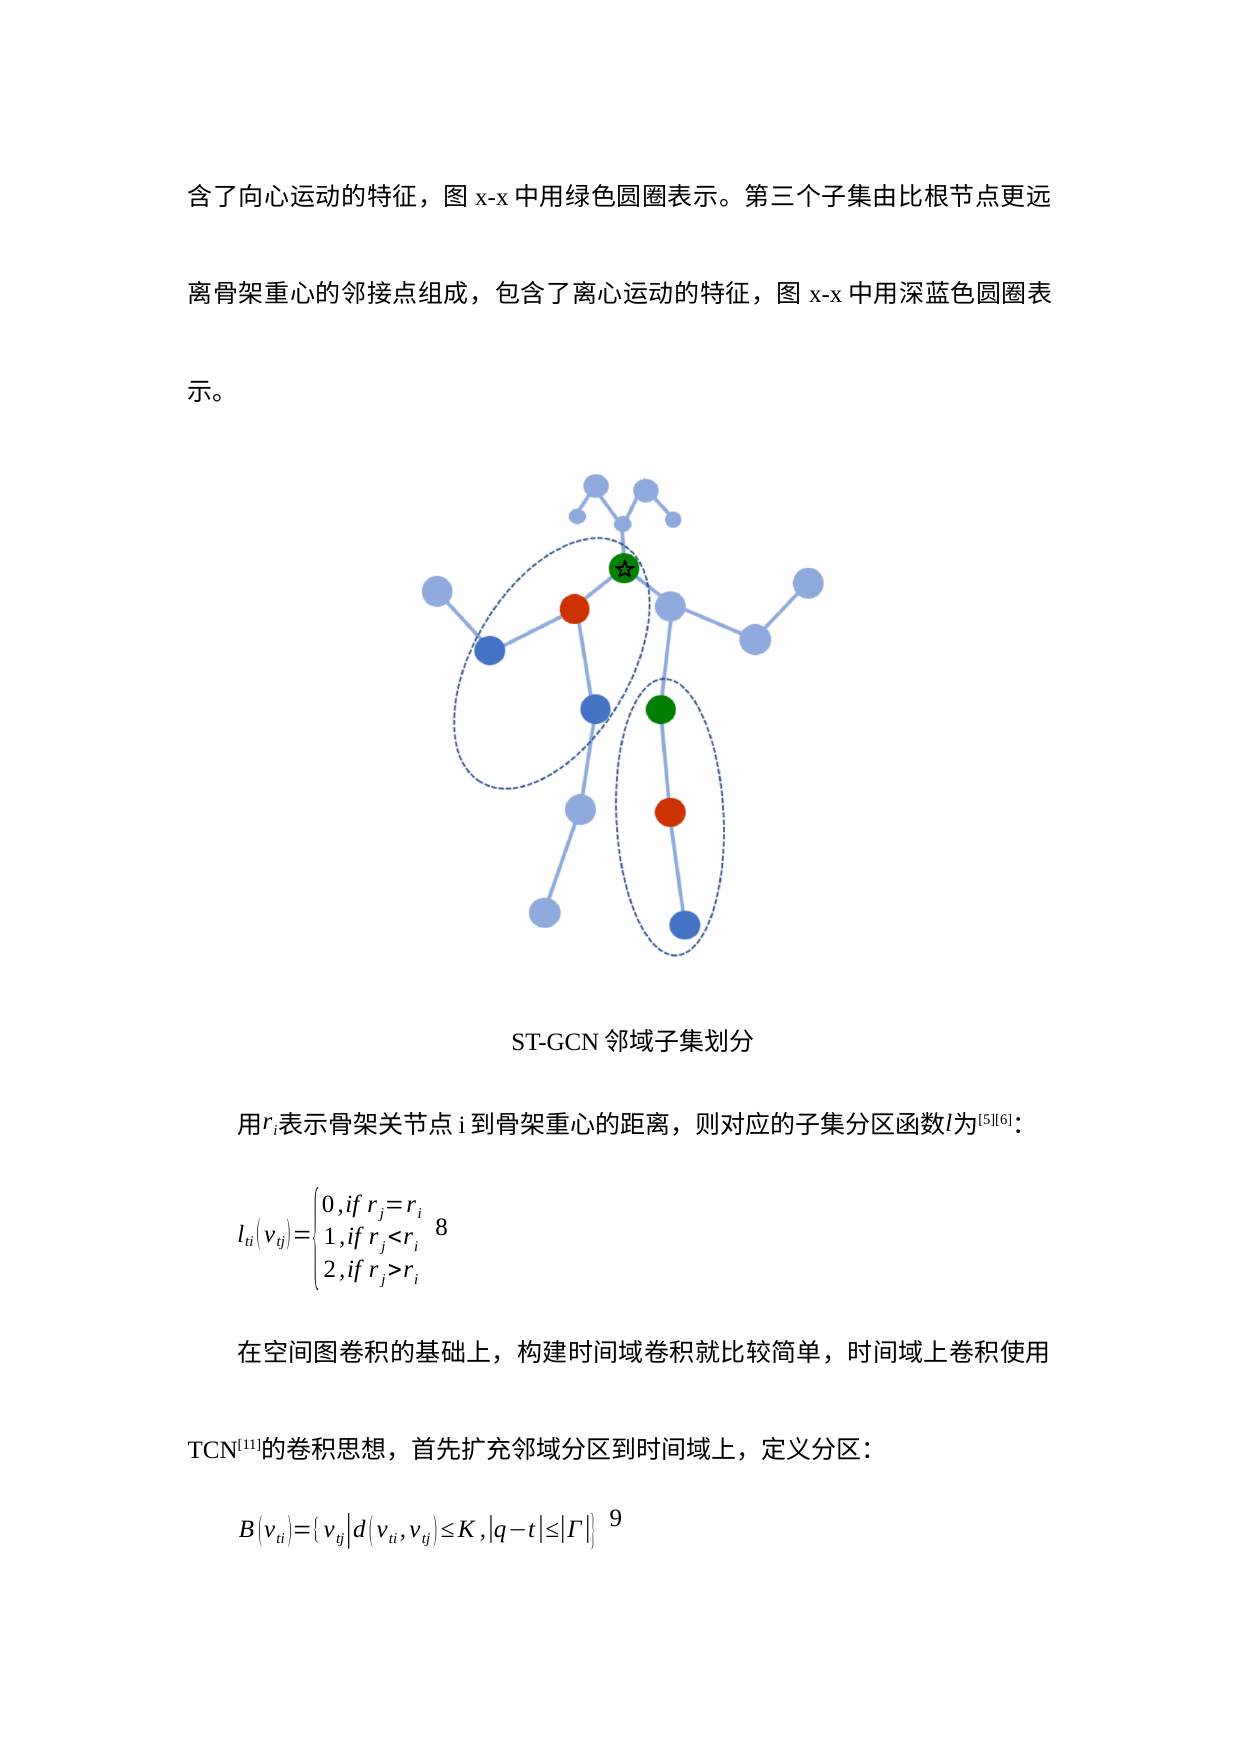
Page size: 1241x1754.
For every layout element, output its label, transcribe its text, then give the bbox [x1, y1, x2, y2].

text 8 [187, 1174, 1053, 1304]
text 在空间图卷积的基础上，构建时间域卷积就比较简单，时间域上卷积使用TCN[11]的卷积思想，首先扩充邻域分区到时间域上，定义分区： [187, 1318, 1053, 1481]
picture [397, 440, 865, 964]
text ST-GCN邻域子集划分 [187, 1007, 1053, 1072]
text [187, 162, 1053, 422]
text 9 [187, 1499, 1053, 1564]
text 用表示骨架关节点i到骨架重心的距离，则对应的子集分区函数为[5][6]： [187, 1091, 1053, 1156]
